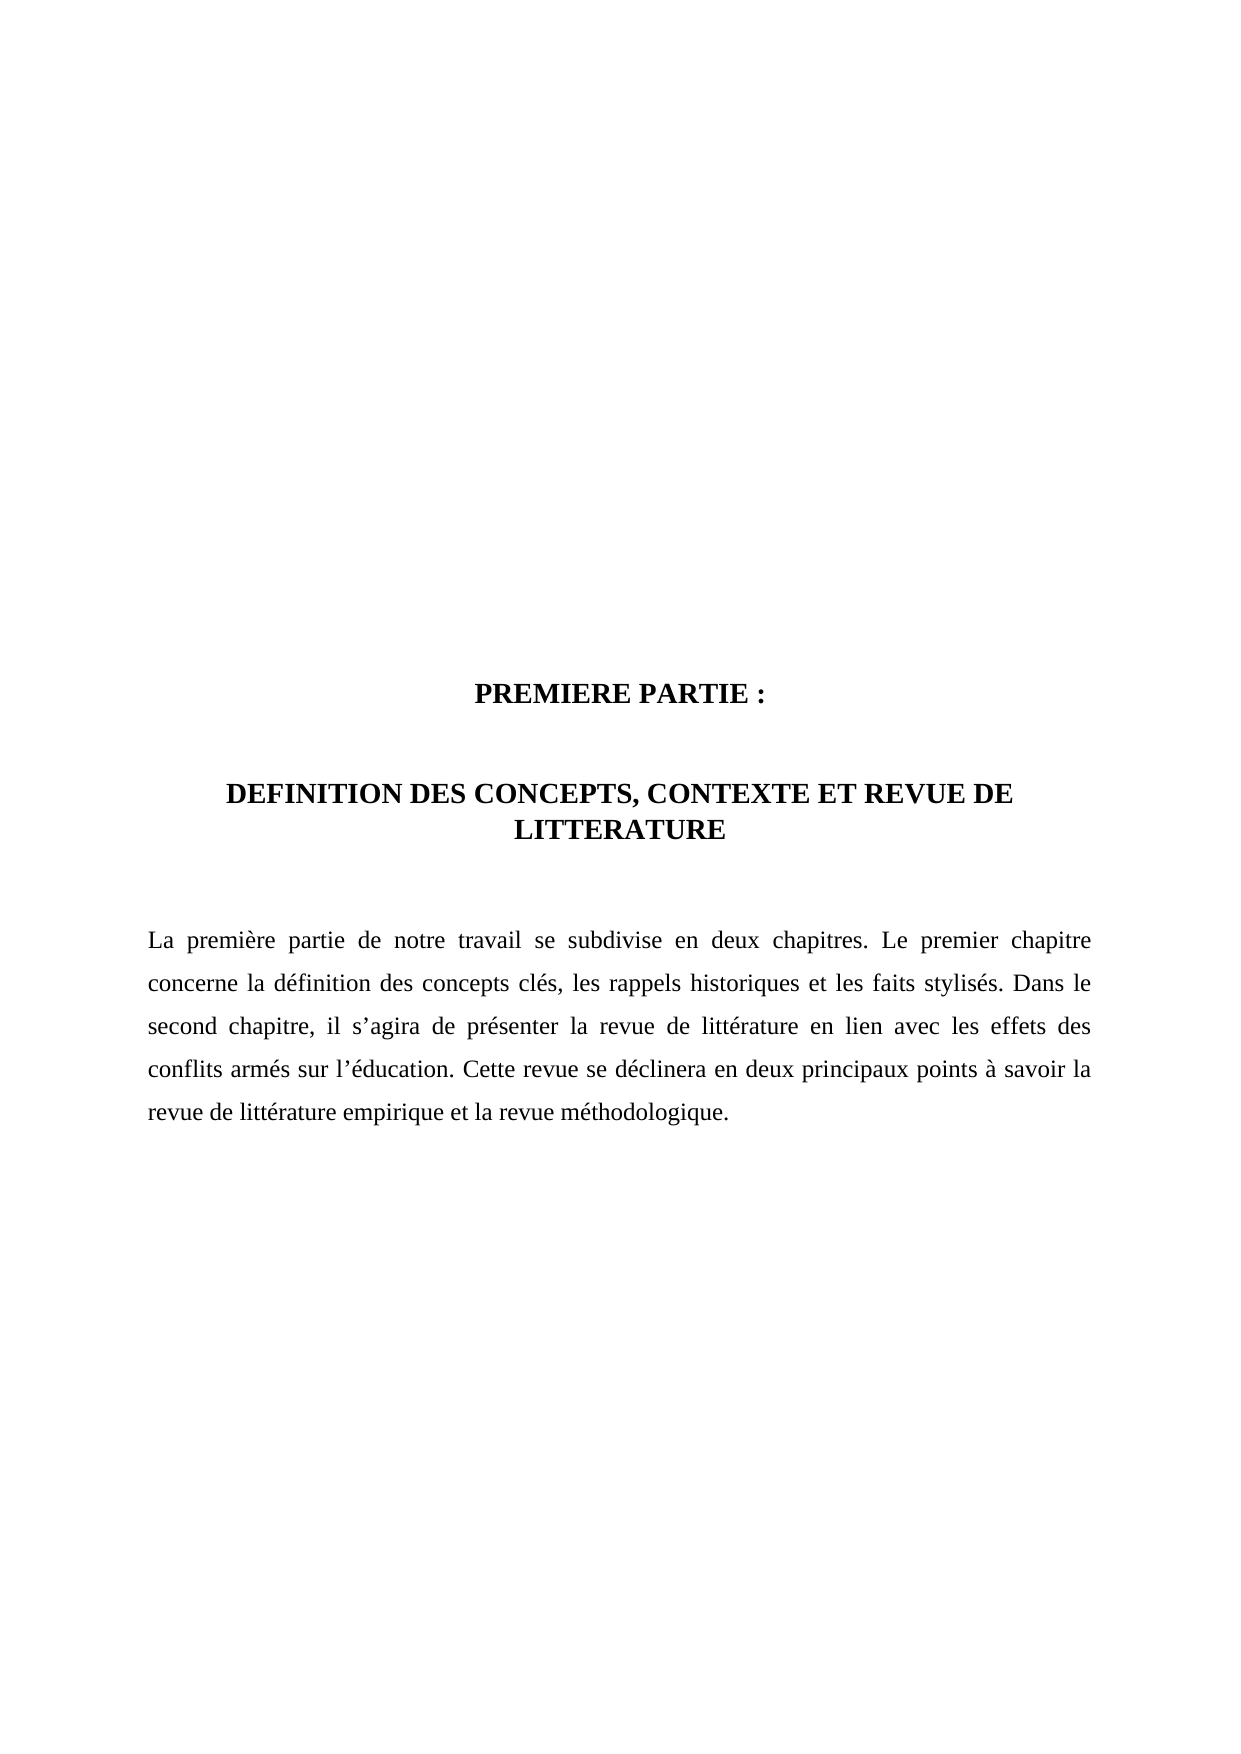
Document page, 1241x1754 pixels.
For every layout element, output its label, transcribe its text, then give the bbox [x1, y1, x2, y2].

text DEFINITION DES CONCEPTS, CONTEXTE ET REVUE DE LITTERATURE [148, 776, 1093, 846]
text La première partie de notre travail se subdivise en deux chapitres. Le premier chapitre concerne la définition des concepts clés, les rappels historiques et les faits stylisés. Dans le second chapitre, il s’agira de présenter la revue de littérature en lien avec les effets des conflits armés sur l’éducation. Cette revue se déclinera en deux principaux points à savoir la revue de littérature empirique et la revue méthodologique. [148, 925, 1093, 1126]
text PREMIERE PARTIE : [148, 676, 1093, 709]
